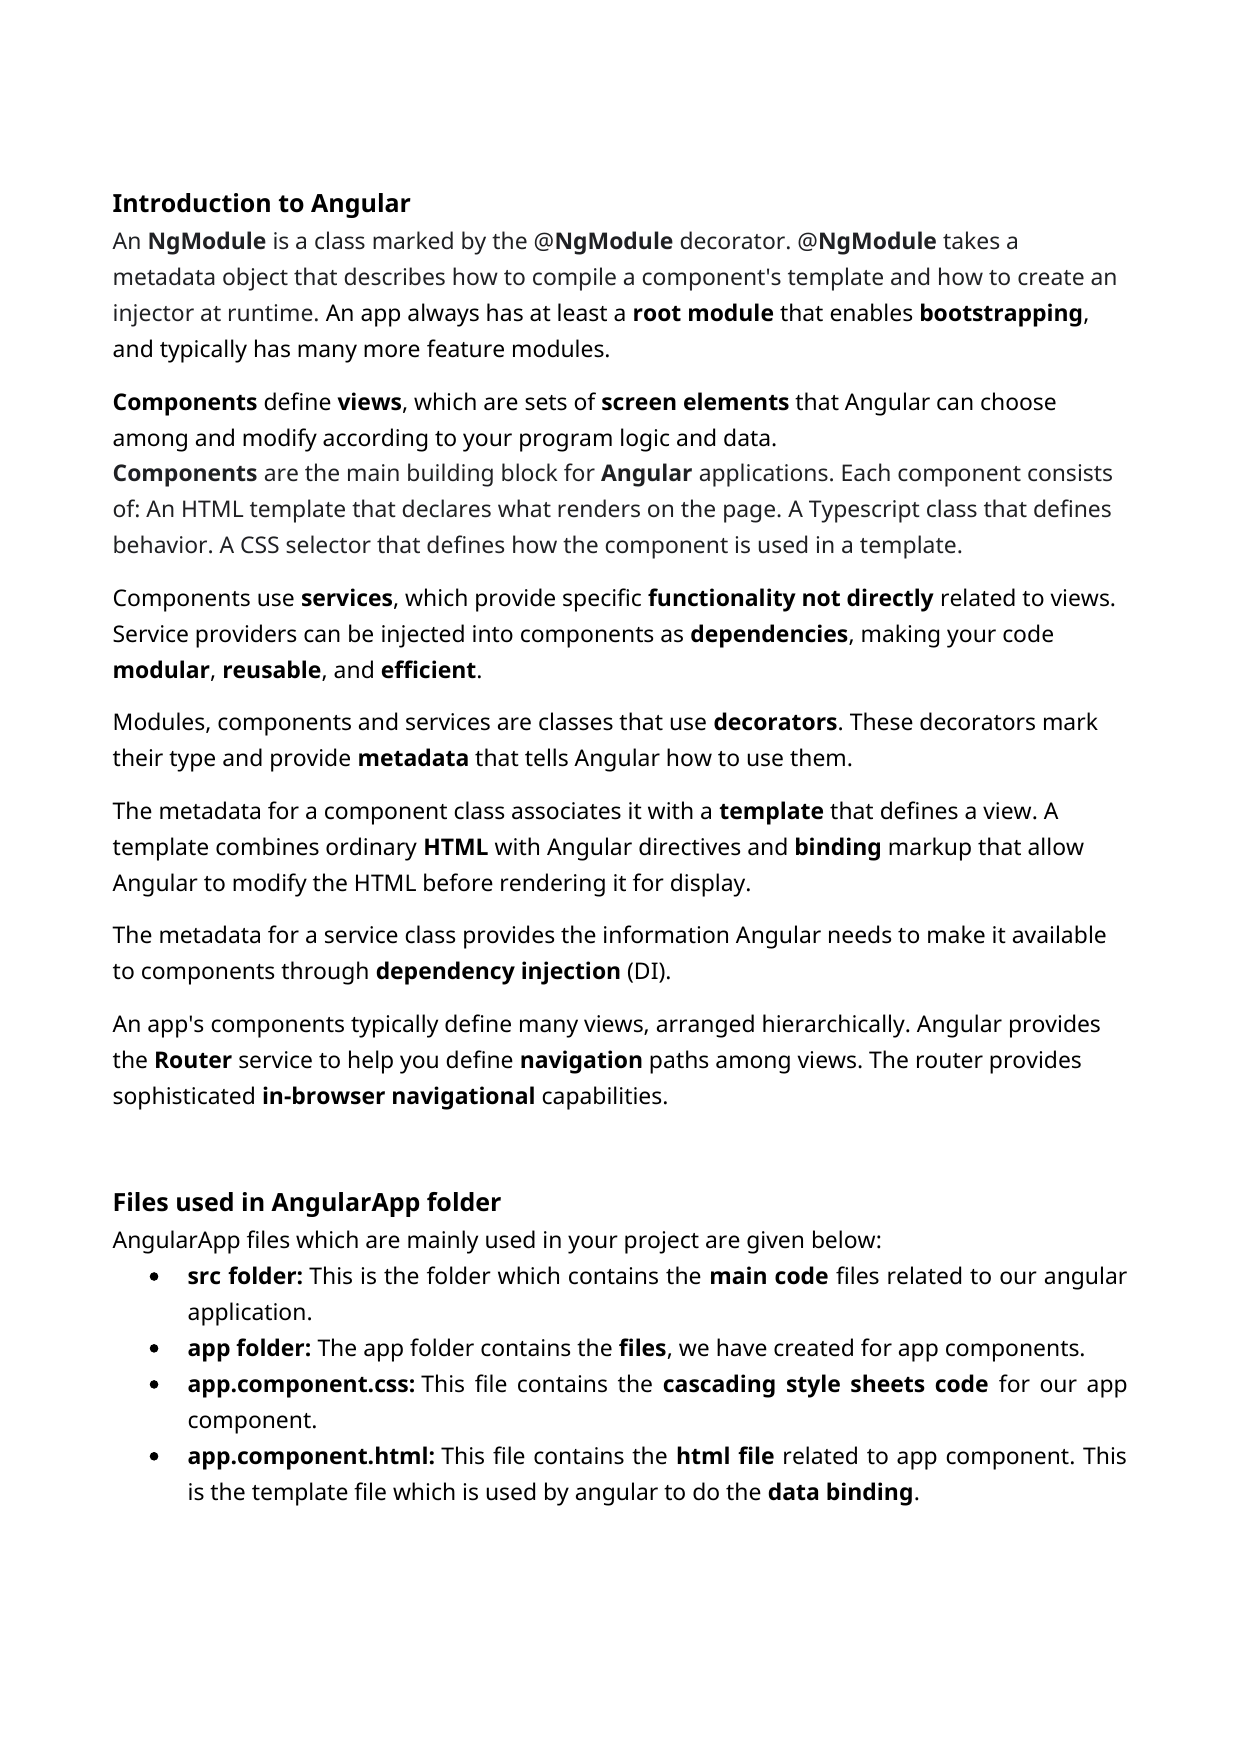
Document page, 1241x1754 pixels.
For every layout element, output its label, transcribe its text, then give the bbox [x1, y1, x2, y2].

text An app's components typically define many views, arranged hierarchically. Angular provides the Router service to help you define navigation paths among views. The router provides sophisticated in-browser navigational capabilities. [112, 1008, 1128, 1111]
list app.component.html: This file contains the html file related to app component. This is the template file which is used by angular to do the data binding. [150, 1440, 1128, 1507]
text The metadata for a component class associates it with a template that defines a view. A template combines ordinary HTML with Angular directives and binding markup that allow Angular to modify the HTML before rendering it for display. [112, 795, 1128, 898]
list app folder: The app folder contains the files, we have created for app components. [150, 1332, 1128, 1363]
text The metadata for a service class provides the information Angular needs to make it available to components through dependency injection (DI). [112, 919, 1128, 987]
text AngularApp files which are mainly used in your project are given below: [112, 1224, 1128, 1255]
text Components use services, which provide specific functionality not directly related to views. Service providers can be injected into components as dependencies, making your code modular, reusable, and efficient. [112, 582, 1128, 685]
text An NgModule is a class marked by the @NgModule decorator. @NgModule takes a metadata object that describes how to compile a component's template and how to create an injector at runtime. An app always has at least a root module that enables bootstrapping, and typically has many more feature modules. [112, 225, 1128, 364]
text Introduction to Angular [112, 186, 1128, 220]
list app.component.css: This file contains the cascading style sheets code for our app component. [150, 1368, 1128, 1435]
list src folder: This is the folder which contains the main code files related to our angular application. [150, 1260, 1128, 1327]
text Files used in AngularApp folder [112, 1185, 1128, 1219]
text Components define views, which are sets of screen elements that Angular can choose among and modify according to your program logic and data. Components are the main building block for Angular applications. Each component consists of: An HTML template that declares what renders on the page. A Typescript class that defines behavior. A CSS selector that defines how the component is used in a template. [112, 386, 1128, 561]
text Modules, components and services are classes that use decorators. These decorators mark their type and provide metadata that tells Angular how to use them. [112, 706, 1128, 773]
